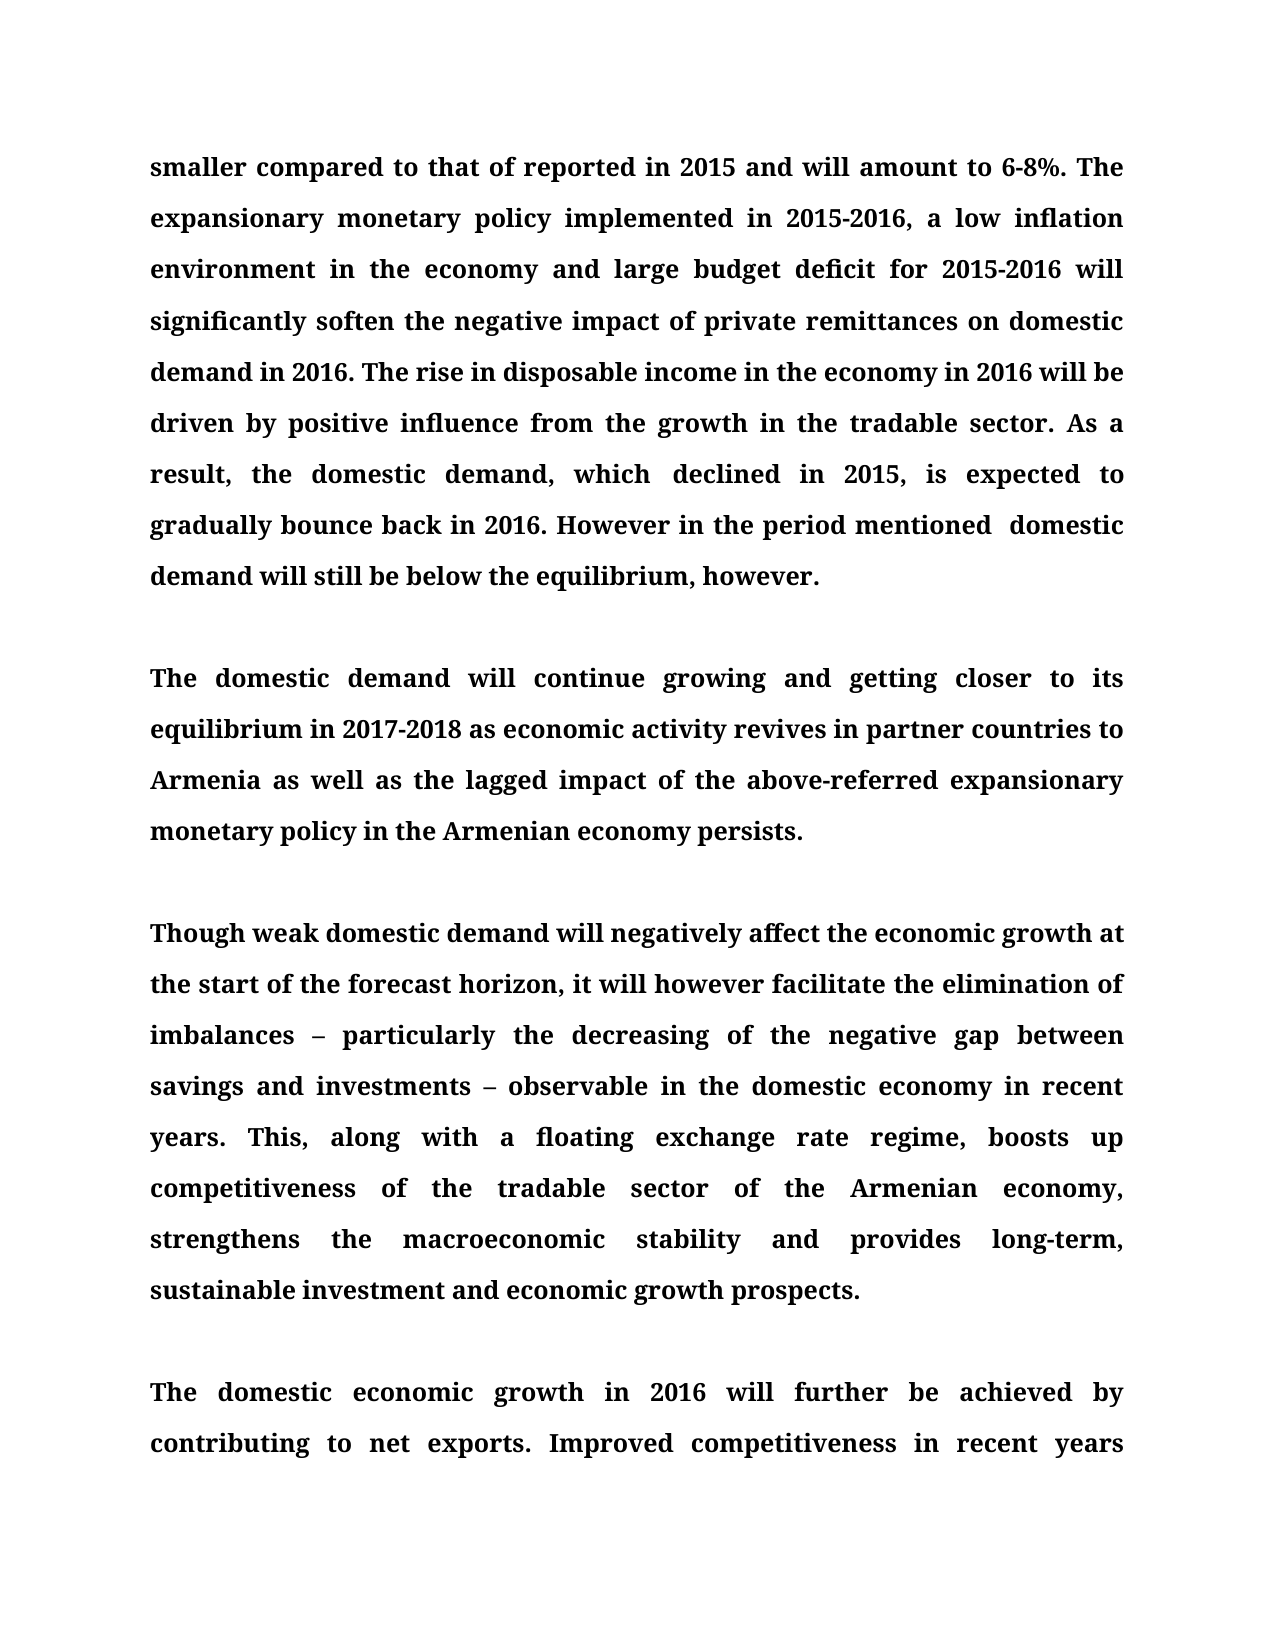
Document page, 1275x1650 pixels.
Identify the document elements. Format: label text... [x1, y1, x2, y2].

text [150, 150, 1125, 592]
text The domestic demand will continue growing and getting closer to its equilibrium in 2017-2018 as economic activity revives in partner countries to Armenia as well as the lagged impact of the above-referred expansionary monetary policy in the Armenian economy persists. [150, 660, 1125, 848]
text Though weak domestic demand will negatively affect the economic growth at the start of the forecast horizon, it will however facilitate the elimination of imbalances – particularly the decreasing of the negative gap between savings and investments – observable in the domestic economy in recent years. This, along with a floating exchange rate regime, boosts up competitiveness of the tradable sector of the Armenian economy, strengthens the macroeconomic stability and provides long-term, sustainable investment and economic growth prospects. [150, 916, 1125, 1307]
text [150, 1375, 1125, 1460]
